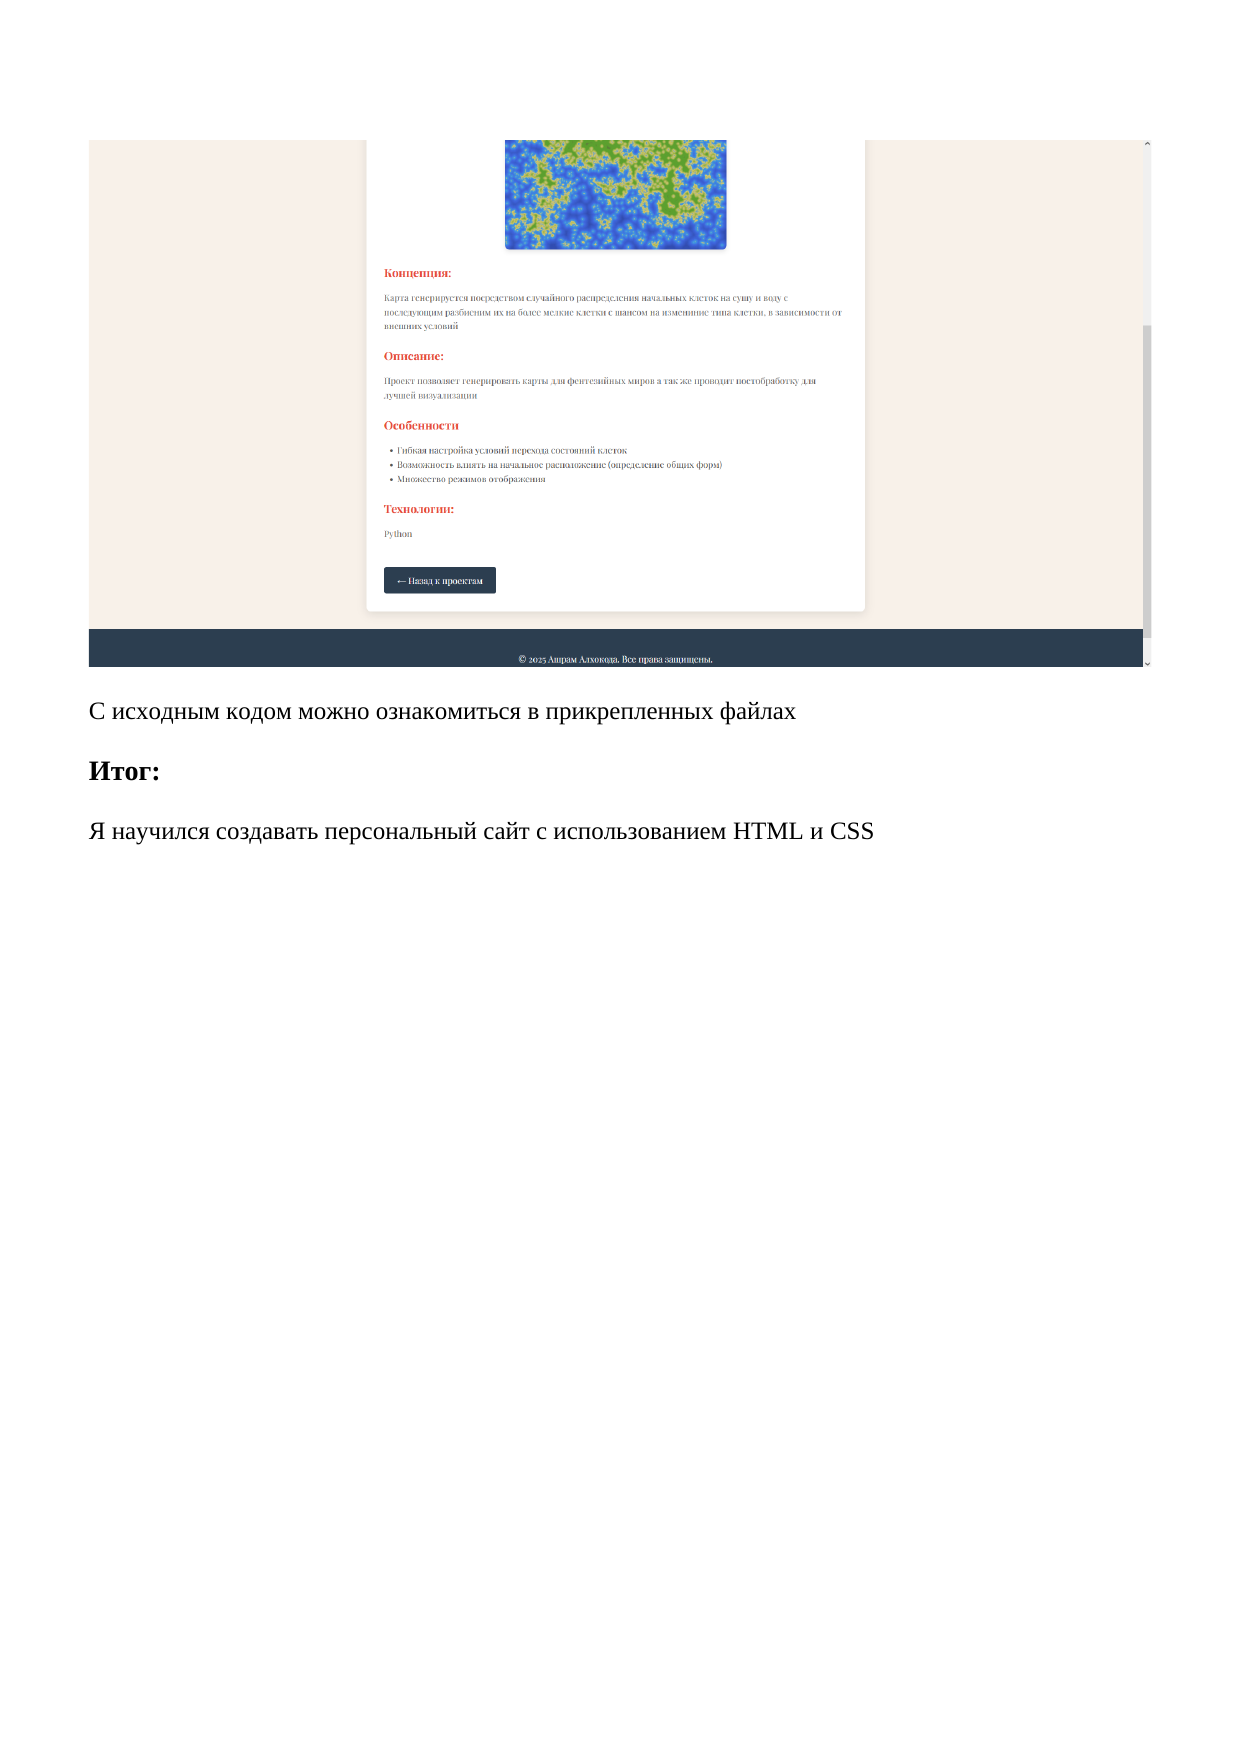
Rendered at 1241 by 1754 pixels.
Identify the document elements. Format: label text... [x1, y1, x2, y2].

text Я научился создавать персональный сайт с использованием HTML и CSS [89, 816, 1152, 844]
text С исходным кодом можно ознакомиться в прикрепленных файлах [89, 696, 1152, 725]
picture [88, 140, 1152, 667]
text Итог: [89, 754, 1152, 787]
